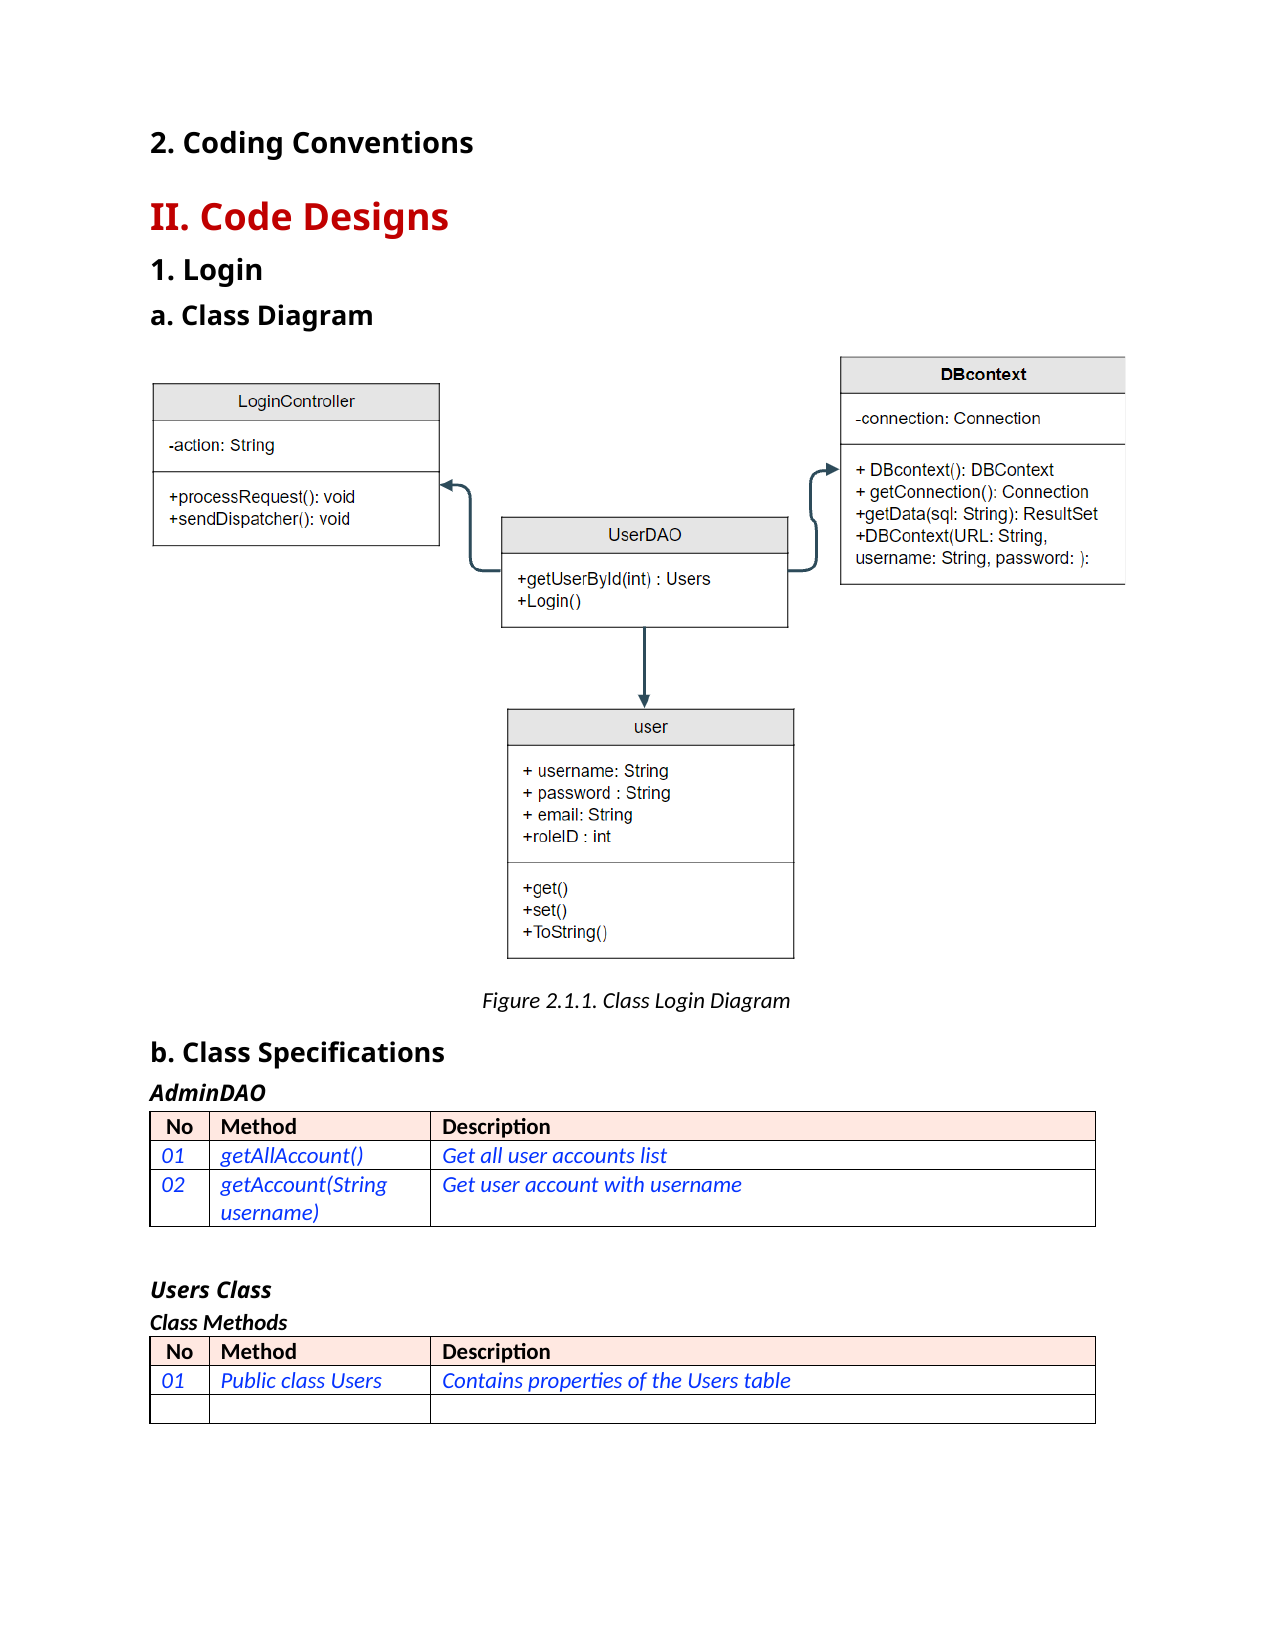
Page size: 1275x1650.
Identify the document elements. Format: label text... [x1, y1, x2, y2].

table_cell [210, 1395, 430, 1423]
subtitle 1. Login [150, 249, 1125, 289]
subtitle AdminDAO [150, 1077, 1125, 1108]
table_header No [151, 1337, 209, 1365]
table_cell [151, 1395, 209, 1423]
table_header Method [210, 1112, 430, 1140]
table_cell getAccount(String username) [210, 1170, 430, 1226]
subtitle II. Code Designs [150, 190, 1125, 241]
table_cell Public class Users [210, 1366, 430, 1394]
table_cell 01 [151, 1141, 209, 1169]
table_header Description [431, 1337, 1095, 1365]
subtitle Users Class [150, 1274, 1125, 1305]
table_header No [151, 1112, 209, 1140]
table_cell 02 [151, 1170, 209, 1226]
subtitle a. Class Diagram [150, 296, 1125, 333]
text Figure 2.1.1. Class Login Diagram [150, 986, 1125, 1014]
table_cell getAllAccount() [210, 1141, 430, 1169]
table_cell [431, 1395, 1095, 1423]
picture [150, 336, 1125, 968]
table_header Description [431, 1112, 1095, 1140]
table_cell 01 [151, 1366, 209, 1394]
text Class Methods [150, 1308, 1125, 1336]
table_cell Get all user accounts list [431, 1141, 1095, 1169]
table_header Method [210, 1337, 430, 1365]
subtitle b. Class Specifications [150, 1033, 1125, 1070]
table_cell Contains properties of the Users table [431, 1366, 1095, 1394]
subtitle 2. Coding Conventions [150, 122, 1125, 162]
table_cell Get user account with username [431, 1170, 1095, 1226]
